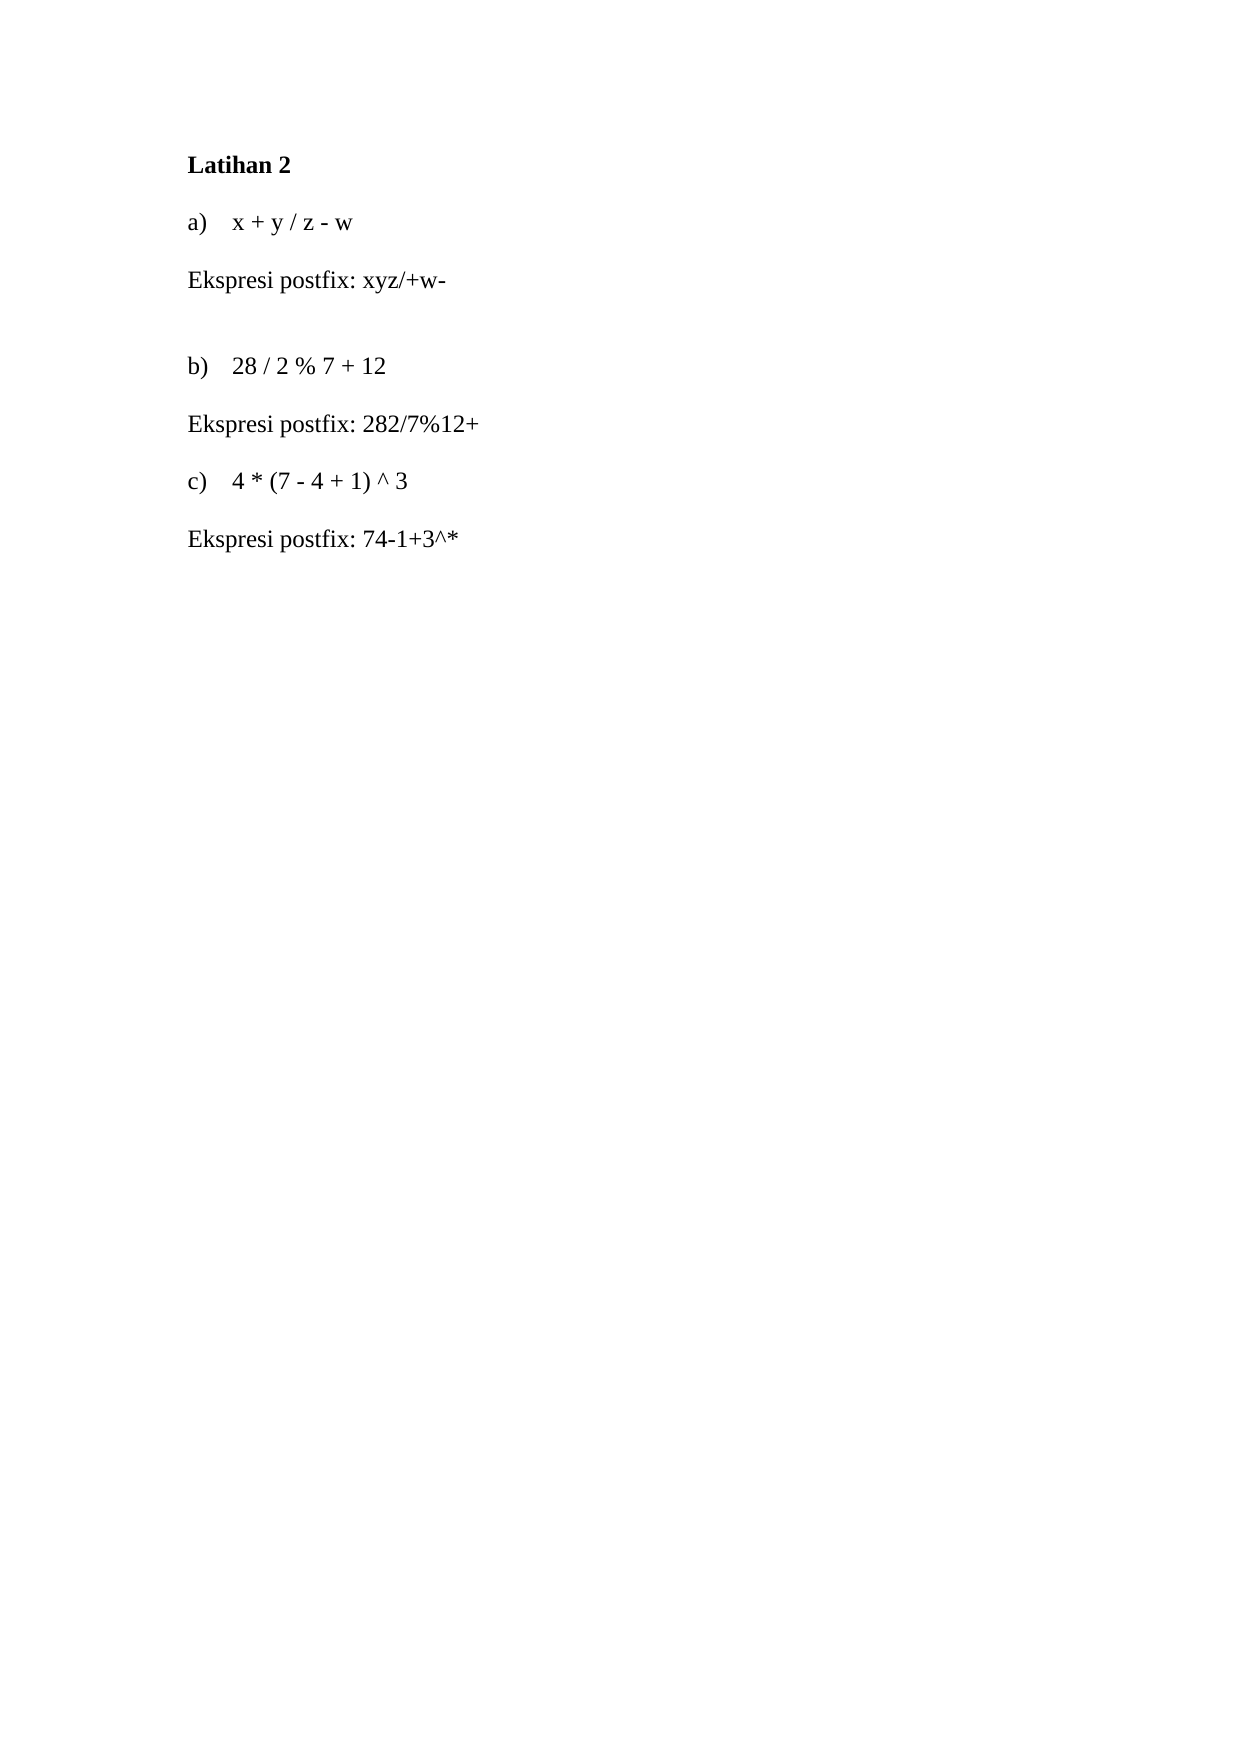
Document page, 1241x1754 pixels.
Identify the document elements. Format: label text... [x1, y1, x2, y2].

text Ekspresi postfix: 282/7%12+ [187, 409, 1053, 437]
text Ekspresi postfix: 74-1+3^* [187, 524, 1053, 552]
list x + y / z - w [187, 207, 1053, 236]
text Latihan 2 [187, 150, 1053, 179]
list 28 / 2 % 7 + 12 [187, 351, 1053, 380]
list 4 * (7 - 4 + 1) ^ 3 [187, 466, 1053, 495]
text Ekspresi postfix: xyz/+w- [187, 265, 1053, 294]
